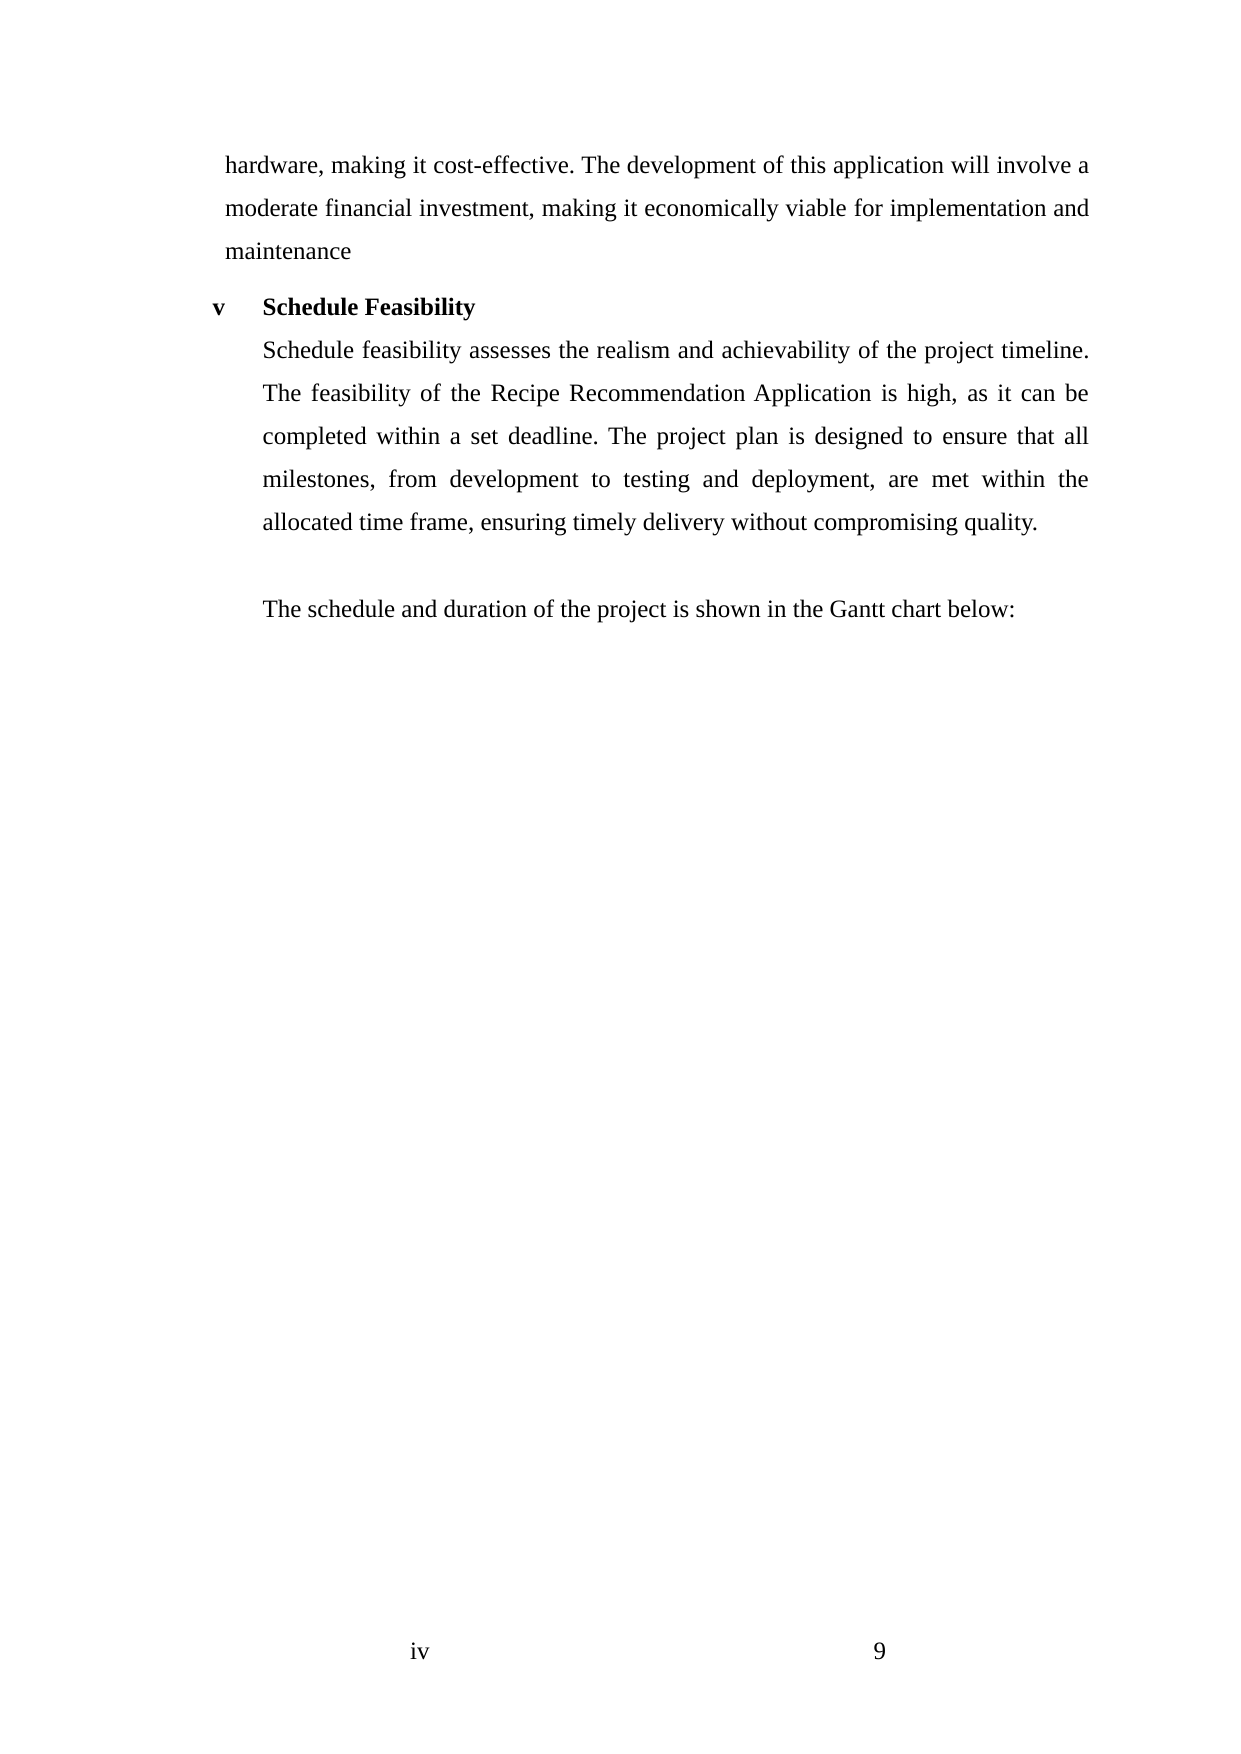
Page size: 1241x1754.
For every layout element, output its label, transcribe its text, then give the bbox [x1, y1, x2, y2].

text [225, 150, 1090, 265]
list The schedule and duration of the project is shown in the Gantt chart below: [262, 594, 1090, 622]
list Schedule Feasibility [225, 292, 1090, 321]
list Schedule feasibility assesses the realism and achievability of the project timeline. The feasibility of the Recipe Recommendation Application is high, as it can be completed within a set deadline. The project plan is designed to ensure that all milestones, from development to testing and deployment, are met within the allocated time frame, ensuring timely delivery without compromising quality. [262, 335, 1090, 536]
